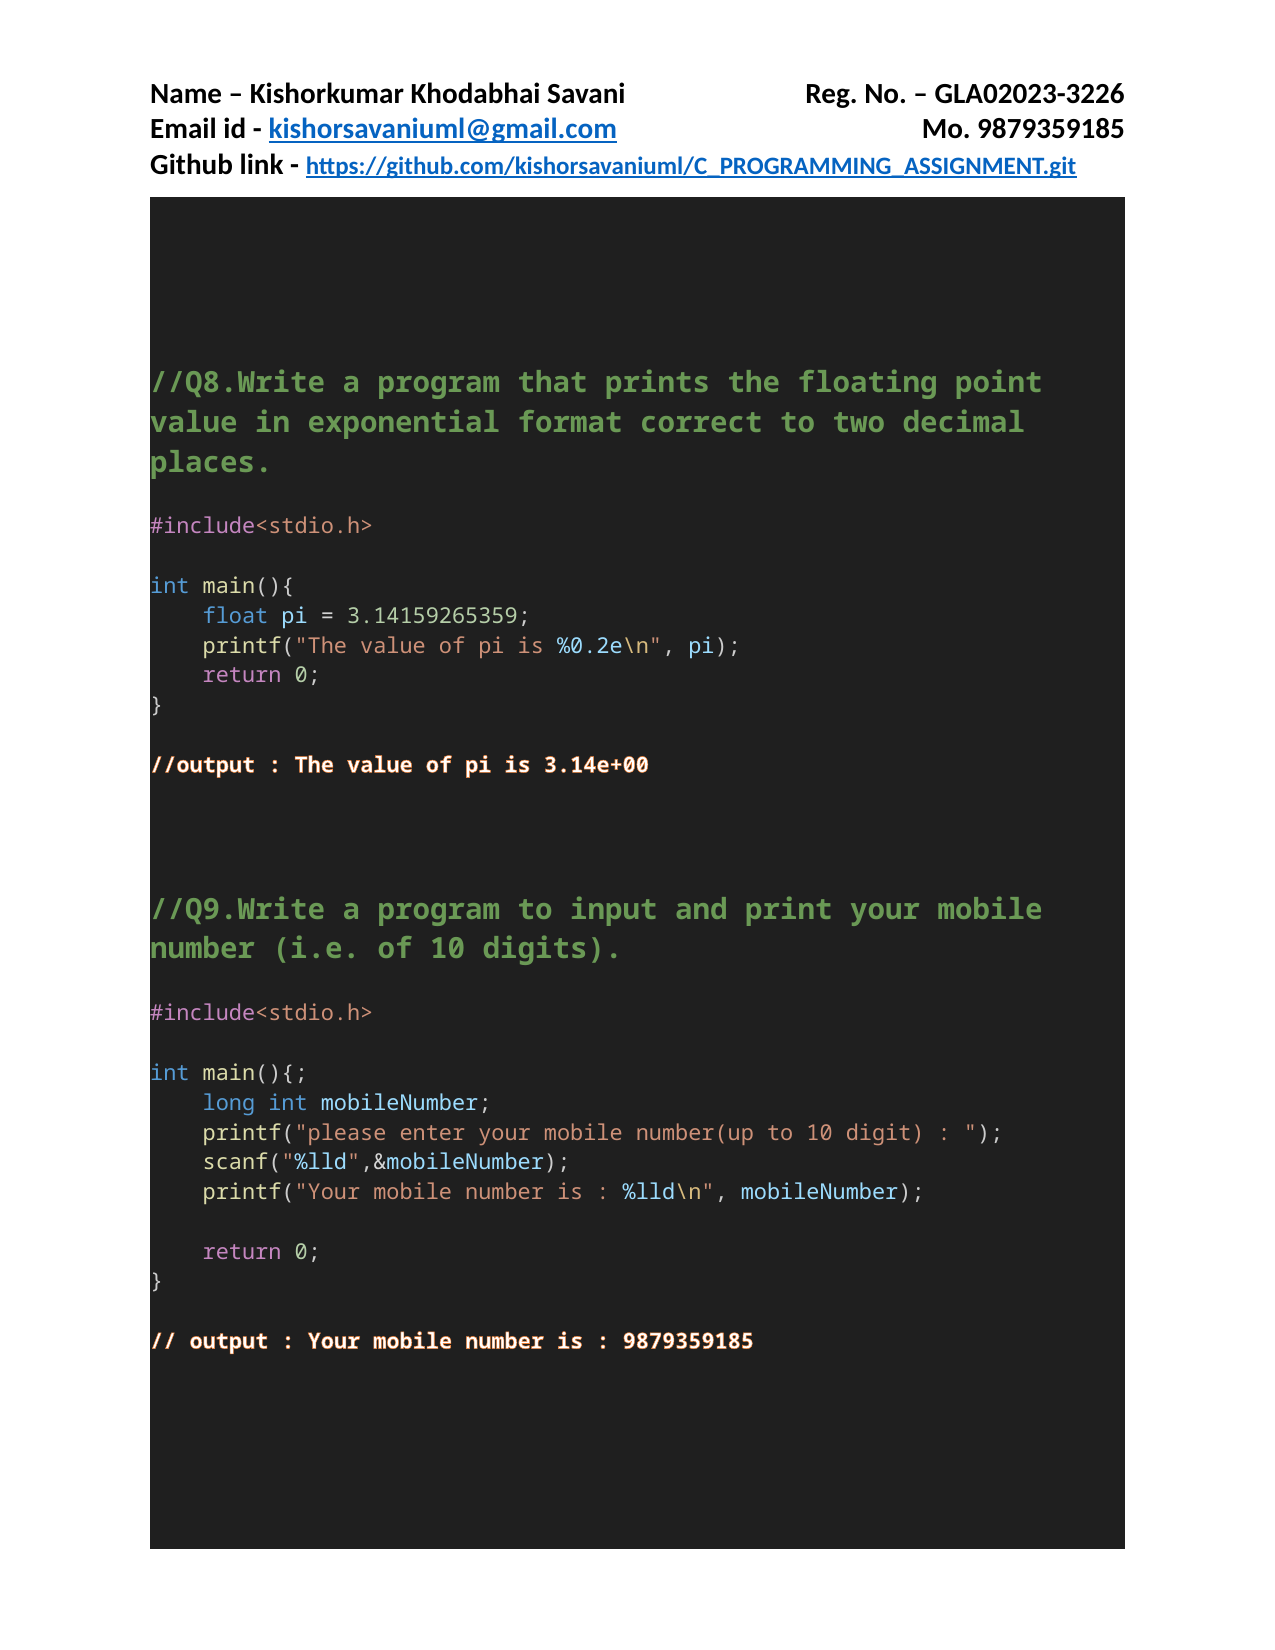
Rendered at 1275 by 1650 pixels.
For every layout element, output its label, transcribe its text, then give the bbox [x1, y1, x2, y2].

text // output : Your mobile number is : 9879359185 [150, 1325, 1125, 1355]
text } [150, 1265, 1125, 1295]
text float pi = 3.14159265359; [150, 600, 1125, 629]
text printf("The value of pi is %0.2e\n", pi); [150, 629, 1125, 659]
text #include<stdio.h> [150, 510, 1125, 540]
text long int mobileNumber; [150, 1087, 1125, 1116]
text //Q8.Write a program that prints the floating point value in exponential format correct to two decimal places. [150, 362, 1125, 481]
text printf("please enter your mobile number(up to 10 digit) : "); [150, 1116, 1125, 1146]
text return 0; [150, 659, 1125, 689]
text int main(){ [150, 570, 1125, 600]
text return 0; [150, 1236, 1125, 1265]
text #include<stdio.h> [150, 997, 1125, 1027]
text //output : The value of pi is 3.14e+00 [150, 749, 1125, 778]
text printf("Your mobile number is : %lld\n", mobileNumber); [150, 1176, 1125, 1206]
text } [150, 689, 1125, 719]
text //Q9.Write a program to input and print your mobile number (i.e. of 10 digits). [150, 888, 1125, 967]
text int main(){; [150, 1057, 1125, 1087]
text scanf("%lld",&mobileNumber); [150, 1146, 1125, 1176]
